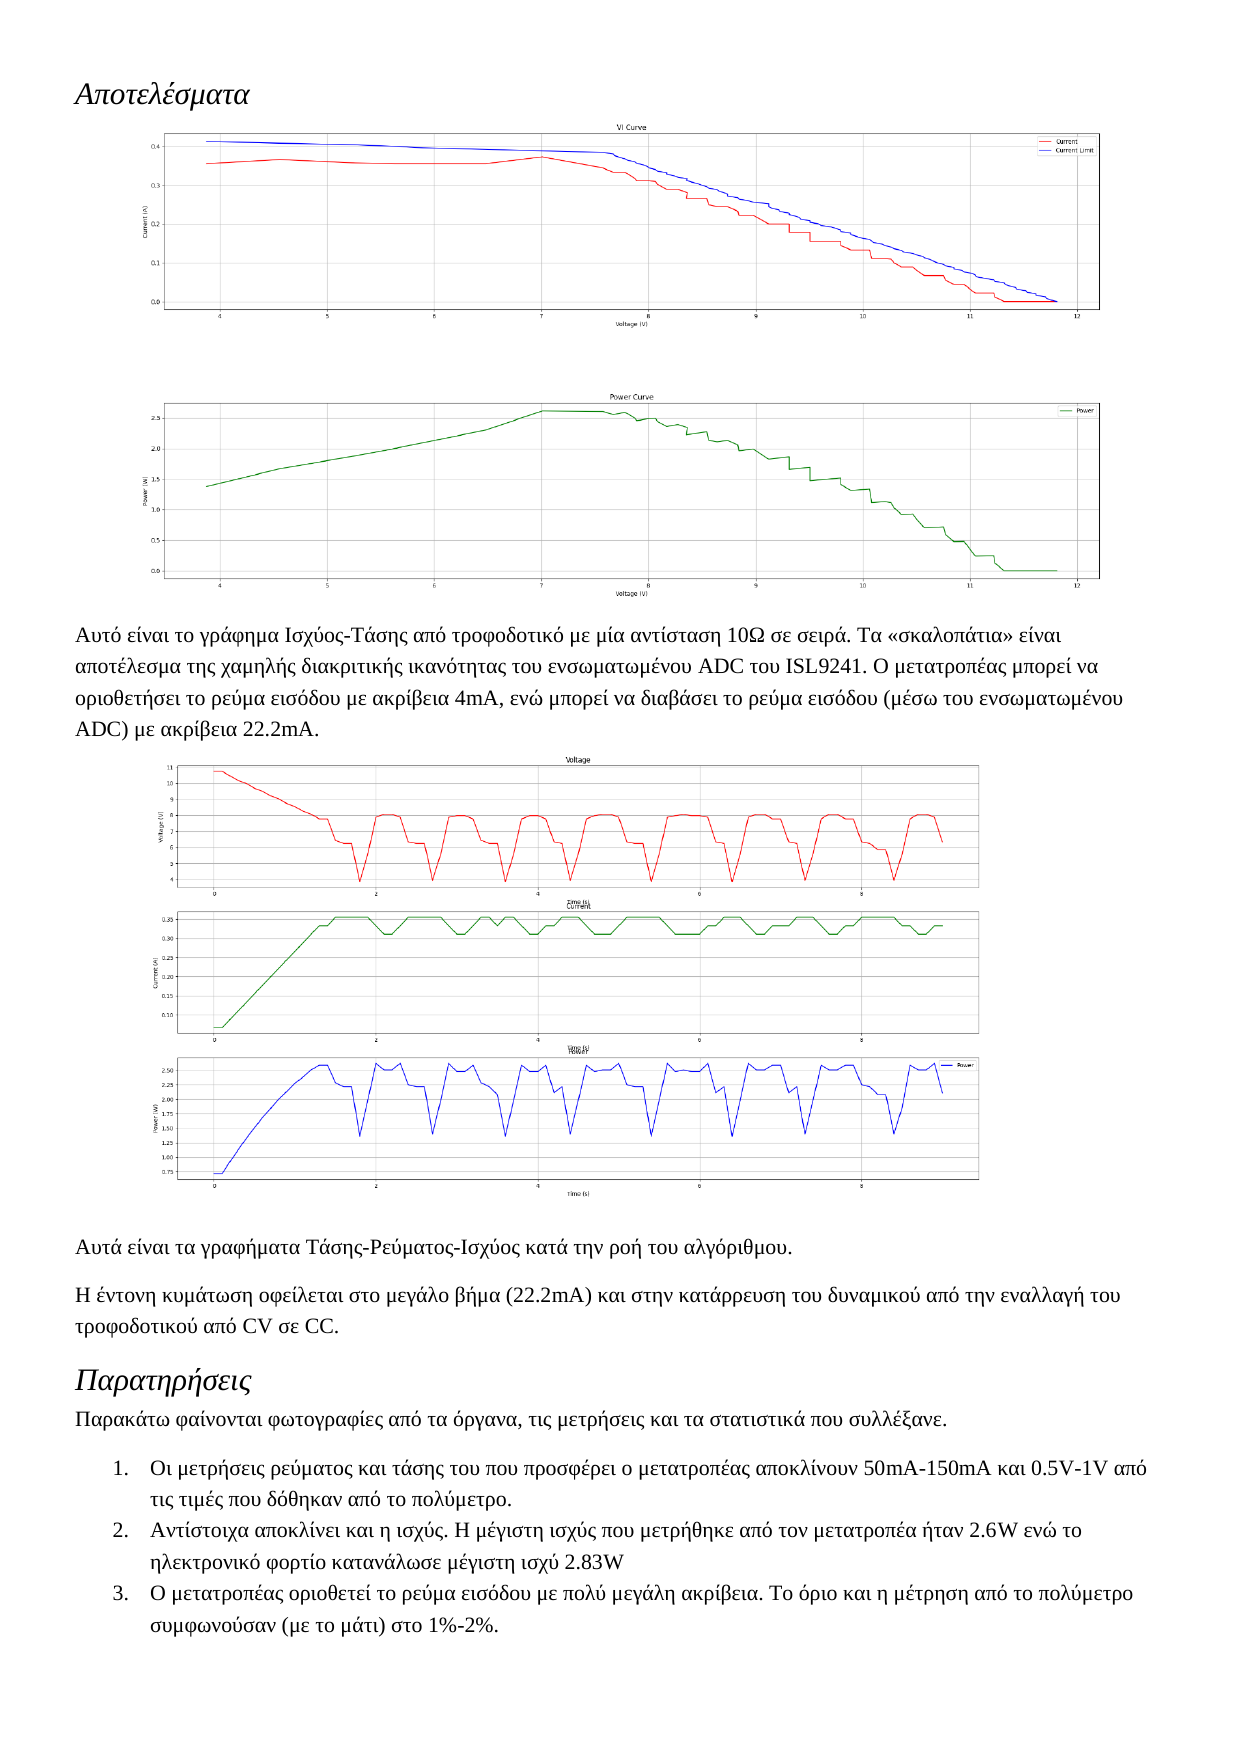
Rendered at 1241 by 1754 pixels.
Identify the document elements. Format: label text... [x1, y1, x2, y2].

list Ο μετατροπέας οριοθετεί το ρεύμα εισόδου με πολύ μεγάλη ακρίβεια. Το όριο και η μέτρηση από το πολύμετρο συμφωνούσαν (με το μάτι) στο 1%-2%. [112, 1580, 1165, 1637]
subtitle Παρατηρήσεις [75, 1361, 1165, 1397]
list Αντίστοιχα αποκλίνει και η ισχύς. Η μέγιστη ισχύς που μετρήθηκε από τον μετατροπέα ήταν 2.6W ενώ το ηλεκτρονικό φορτίο κατανάλωσε μέγιστη ισχύ 2.83W [112, 1517, 1165, 1574]
text Παρακάτω φαίνονται φωτογραφίες από τα όργανα, τις μετρήσεις και τα στατιστικά που συλλέξανε. [75, 1406, 1165, 1432]
text Η έντονη κυμάτωση οφείλεται στο μεγάλο βήμα (22.2mA) και στην κατάρρευση του δυναμικού από την εναλλαγή του τροφοδοτικού από CV σε CC. [75, 1282, 1165, 1338]
subtitle Αποτελέσματα [75, 75, 1165, 111]
picture [140, 742, 989, 1205]
list Οι μετρήσεις ρεύματος και τάσης του που προσφέρει ο μετατροπέας αποκλίνουν 50mA-150mA και 0.5V-1V από τις τιμές που δόθηκαν από το πολύμετρο. [112, 1454, 1165, 1511]
picture [134, 123, 1107, 607]
